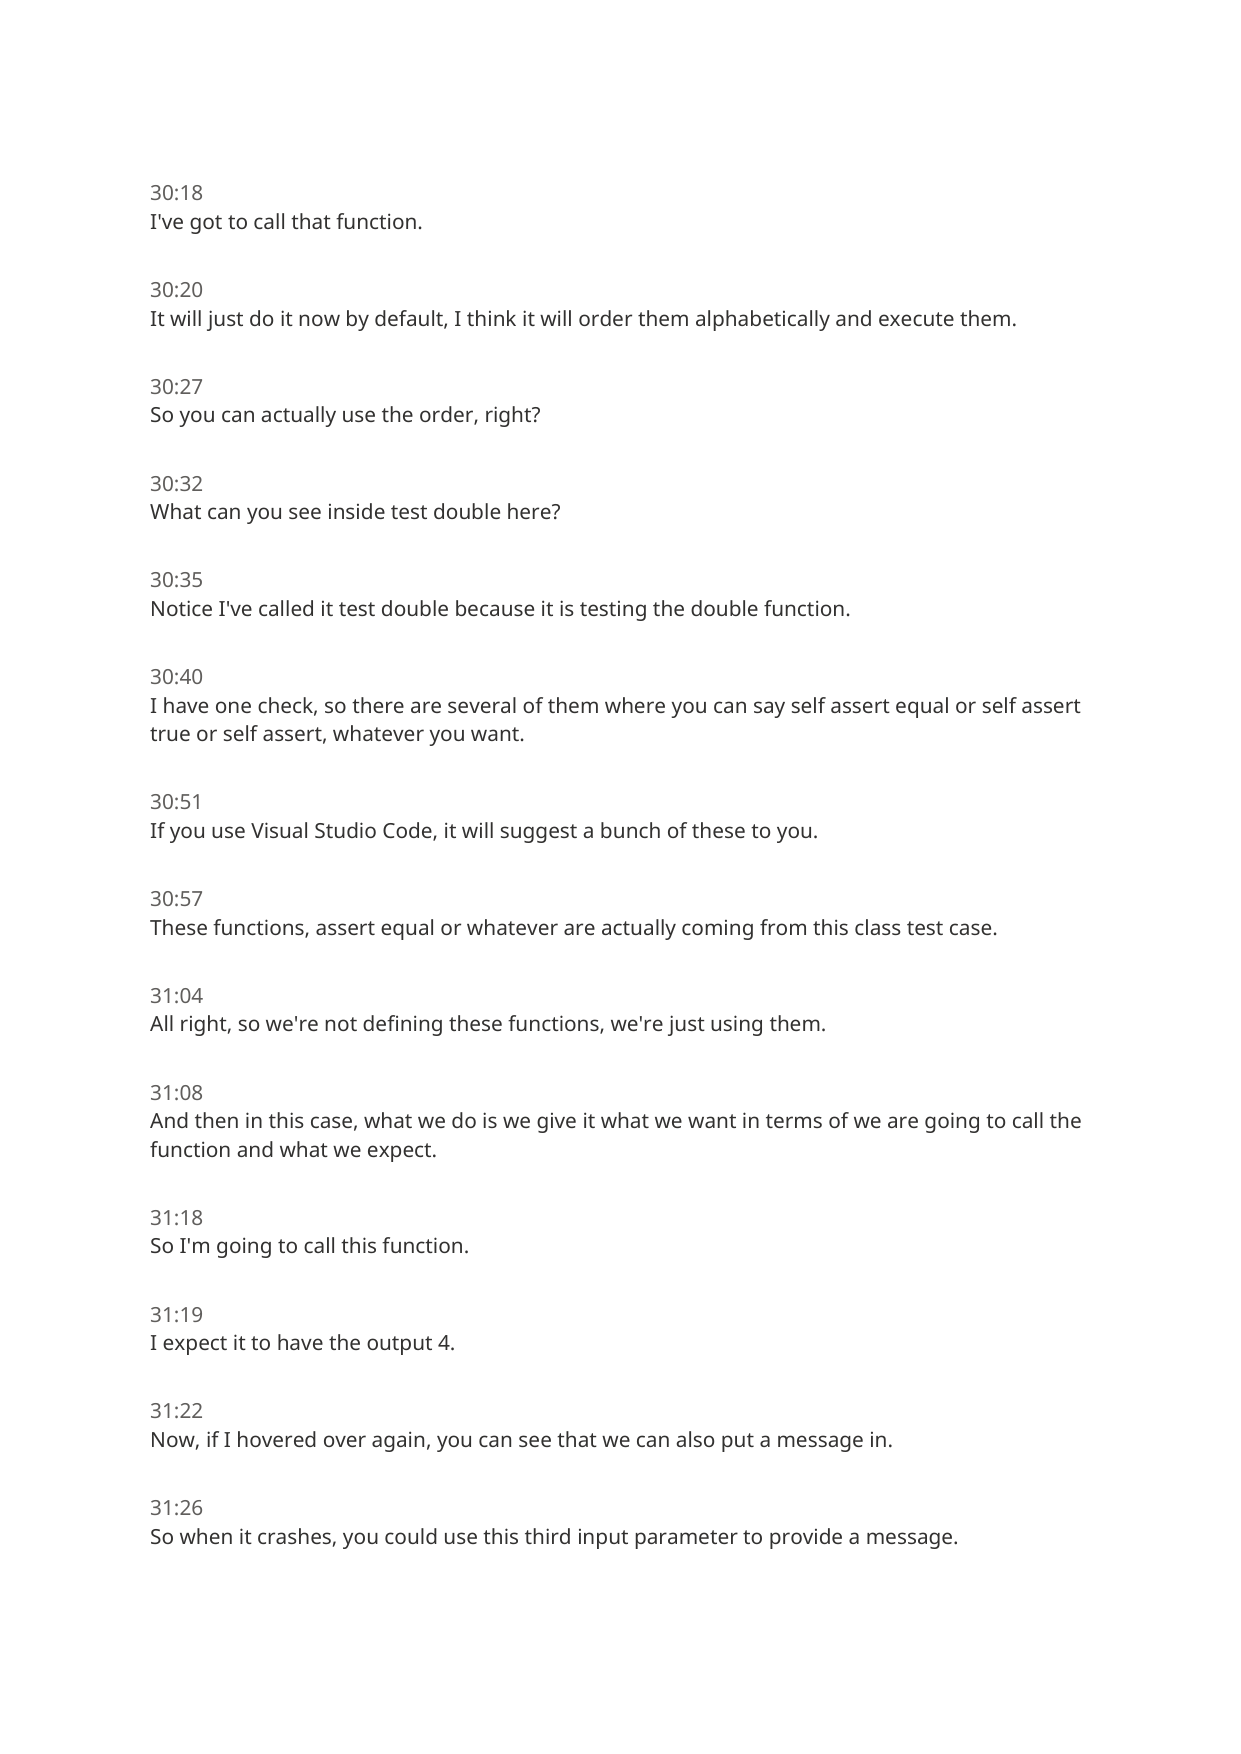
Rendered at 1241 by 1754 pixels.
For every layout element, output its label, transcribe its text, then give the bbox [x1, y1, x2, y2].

text 30:51 If you use Visual Studio Code, it will suggest a bunch of these to you. [150, 759, 1090, 844]
text 30:27 So you can actually use the order, right? [150, 343, 1090, 429]
text 30:57 These functions, assert equal or whatever are actually coming from this class test case. [150, 856, 1090, 941]
text 31:04 All right, so we're not defining these functions, we're just using them. [150, 953, 1090, 1038]
text 31:18 So I'm going to call this function. [150, 1174, 1090, 1260]
text 30:32 What can you see inside test double here? [150, 440, 1090, 526]
text 30:20 It will just do it now by default, I think it will order them alphabetically and execute them. [150, 247, 1090, 332]
text 31:22 Now, if I hovered over again, you can see that we can also put a message in. [150, 1368, 1090, 1453]
text 31:08 And then in this case, what we do is we give it what we want in terms of we are going to call the function and what we expect. [150, 1049, 1090, 1163]
text 30:35 Notice I've called it test double because it is testing the double function. [150, 537, 1090, 622]
text 30:40 I have one check, so there are several of them where you can say self assert equal or self assert true or self assert, whatever you want. [150, 634, 1090, 748]
text 30:18 I've got to call that function. [150, 150, 1090, 235]
text 31:26 So when it crashes, you could use this third input parameter to provide a message. [150, 1465, 1090, 1550]
text 31:19 I expect it to have the output 4. [150, 1271, 1090, 1357]
